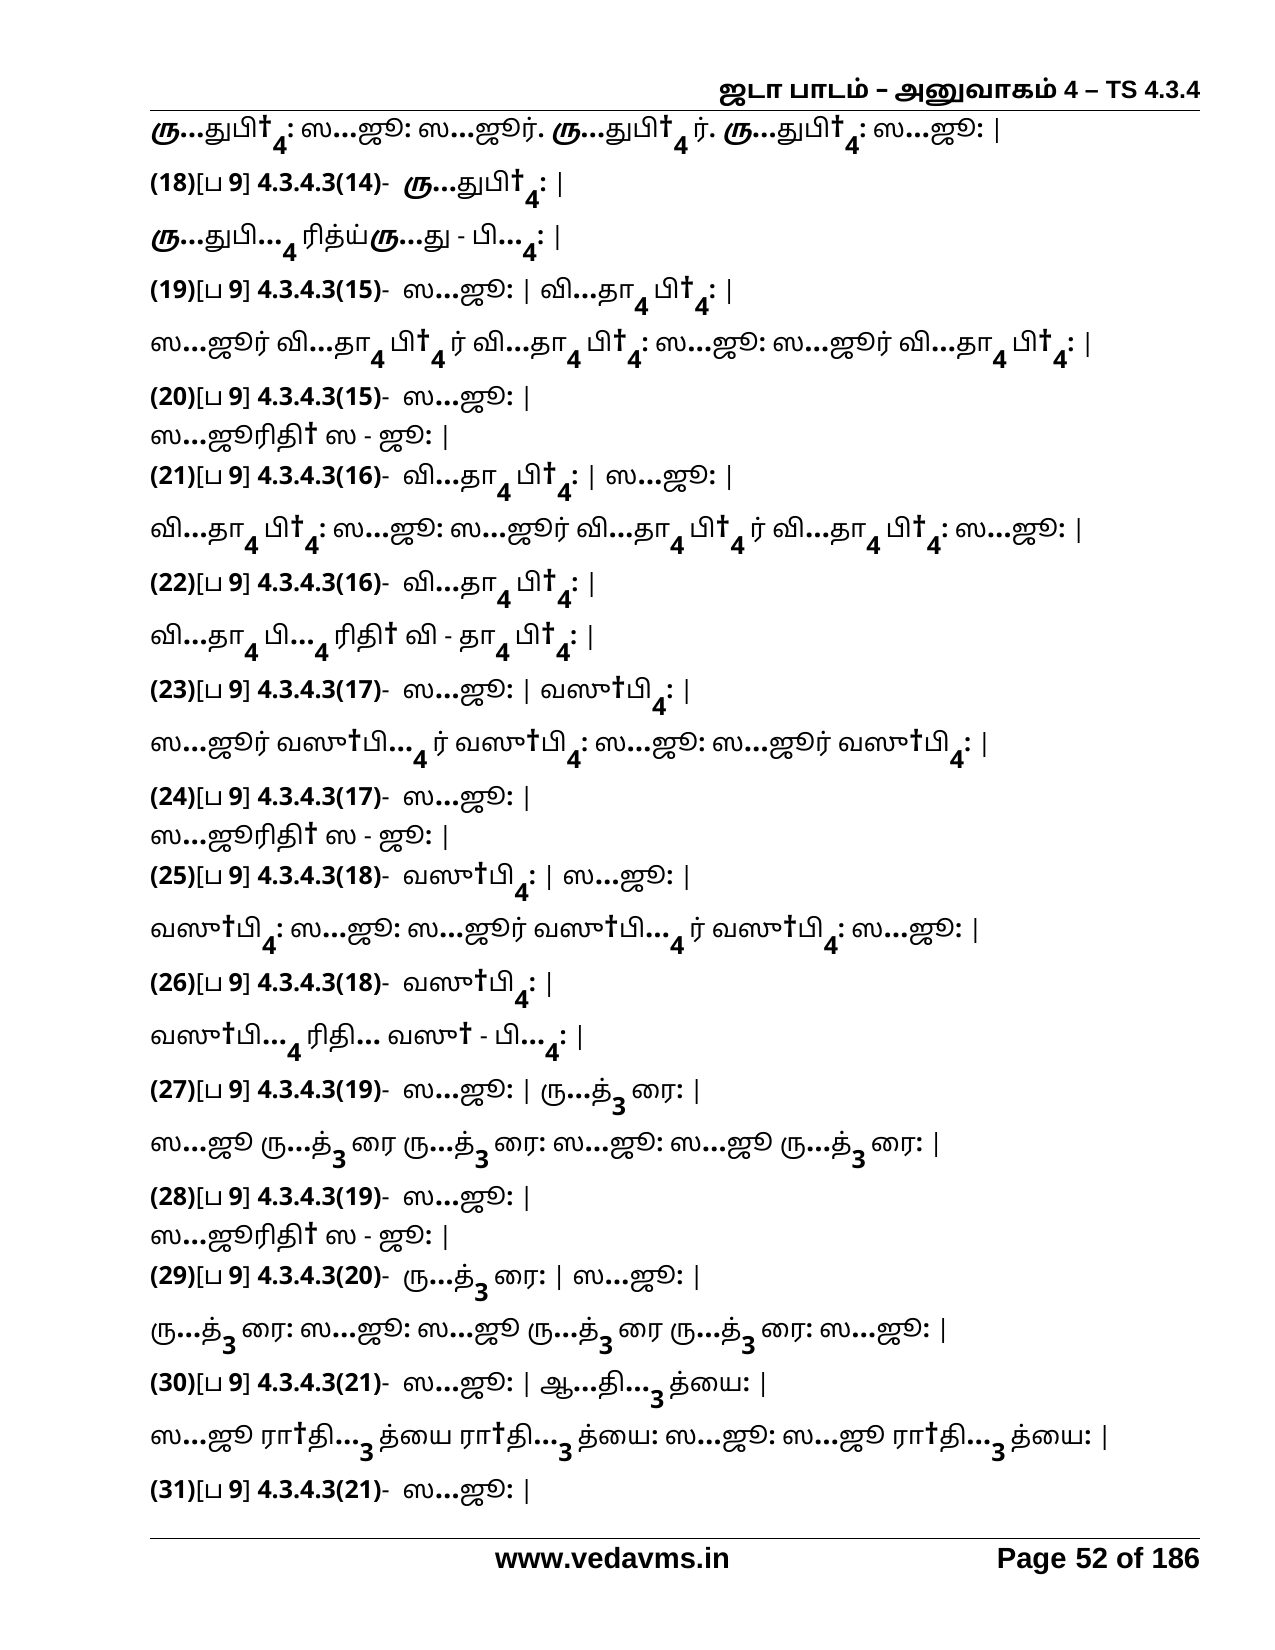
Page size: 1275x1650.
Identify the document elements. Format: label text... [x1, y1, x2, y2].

text வி…தா4பி†4: ஸ…ஜூ: ஸ…ஜூர் வி…தா4பி†4ர் வி…தா4பி†4: ஸ…ஜூ: | [150, 511, 1200, 562]
text ஸ…ஜூ ரு…த்3ரை ரு…த்3ரை: ஸ…ஜூ: ஸ…ஜூ ரு…த்3ரை: | [150, 1125, 1200, 1176]
text ரு…துபி…4ரித்ய்ரு…து - பி…4: | [150, 218, 1200, 269]
text (18)[ப9] 4.3.4.3(14)- ரு…துபி†4: | [150, 164, 1200, 215]
text வி…தா4பி…4ரிதி† வி - தா4பி†4: | [150, 618, 1200, 669]
text ஸ…ஜூரிதி† ஸ - ஜூ: | [150, 818, 1200, 855]
text (29)[ப9] 4.3.4.3(20)- ரு…த்3ரை: | ஸ…ஜூ: | [150, 1257, 1200, 1308]
text வஸு†பி4: ஸ…ஜூ: ஸ…ஜூர் வஸு†பி…4ர் வஸு†பி4: ஸ…ஜூ: | [150, 911, 1200, 962]
text (30)[ப9] 4.3.4.3(21)- ஸ…ஜூ: | ஆ…தி…3த்யை: | [150, 1364, 1200, 1415]
text (23)[ப9] 4.3.4.3(17)- ஸ…ஜூ: | வஸு†பி4: | [150, 671, 1200, 722]
text ஸ…ஜூ ரா†தி…3த்யை ரா†தி…3த்யை: ஸ…ஜூ: ஸ…ஜூ ரா†தி…3த்யை: | [150, 1418, 1200, 1469]
text (31)[ப9] 4.3.4.3(21)- ஸ…ஜூ: | [150, 1471, 1200, 1509]
text ரு…துபி†4: ஸ…ஜூ: ஸ…ஜூர். ரு…துபி†4ர். ரு…துபி†4: ஸ…ஜூ: | [150, 111, 1200, 162]
text வஸு†பி…4ரிதி… வஸு† - பி…4: | [150, 1018, 1200, 1069]
text (25)[ப9] 4.3.4.3(18)- வஸு†பி4: | ஸ…ஜூ: | [150, 857, 1200, 908]
text (19)[ப9] 4.3.4.3(15)- ஸ…ஜூ: | வி…தா4பி†4: | [150, 271, 1200, 322]
text (21)[ப9] 4.3.4.3(16)- வி…தா4பி†4: | ஸ…ஜூ: | [150, 457, 1200, 508]
text ரு…த்3ரை: ஸ…ஜூ: ஸ…ஜூ ரு…த்3ரை ரு…த்3ரை: ஸ…ஜூ: | [150, 1311, 1200, 1362]
text (24)[ப9] 4.3.4.3(17)- ஸ…ஜூ: | [150, 778, 1200, 816]
text (20)[ப9] 4.3.4.3(15)- ஸ…ஜூ: | [150, 378, 1200, 416]
text ஸ…ஜூர் வஸு†பி…4ர் வஸு†பி4: ஸ…ஜூ: ஸ…ஜூர் வஸு†பி4: | [150, 725, 1200, 776]
text (22)[ப9] 4.3.4.3(16)- வி…தா4பி†4: | [150, 564, 1200, 615]
text (28)[ப9] 4.3.4.3(19)- ஸ…ஜூ: | [150, 1178, 1200, 1216]
text ஸ…ஜூரிதி† ஸ - ஜூ: | [150, 418, 1200, 455]
text ஸ…ஜூர் வி…தா4பி†4ர் வி…தா4பி†4: ஸ…ஜூ: ஸ…ஜூர் வி…தா4பி†4: | [150, 325, 1200, 376]
text (26)[ப9] 4.3.4.3(18)- வஸு†பி4: | [150, 964, 1200, 1015]
text ஸ…ஜூரிதி† ஸ - ஜூ: | [150, 1218, 1200, 1255]
text (27)[ப9] 4.3.4.3(19)- ஸ…ஜூ: | ரு…த்3ரை: | [150, 1071, 1200, 1122]
